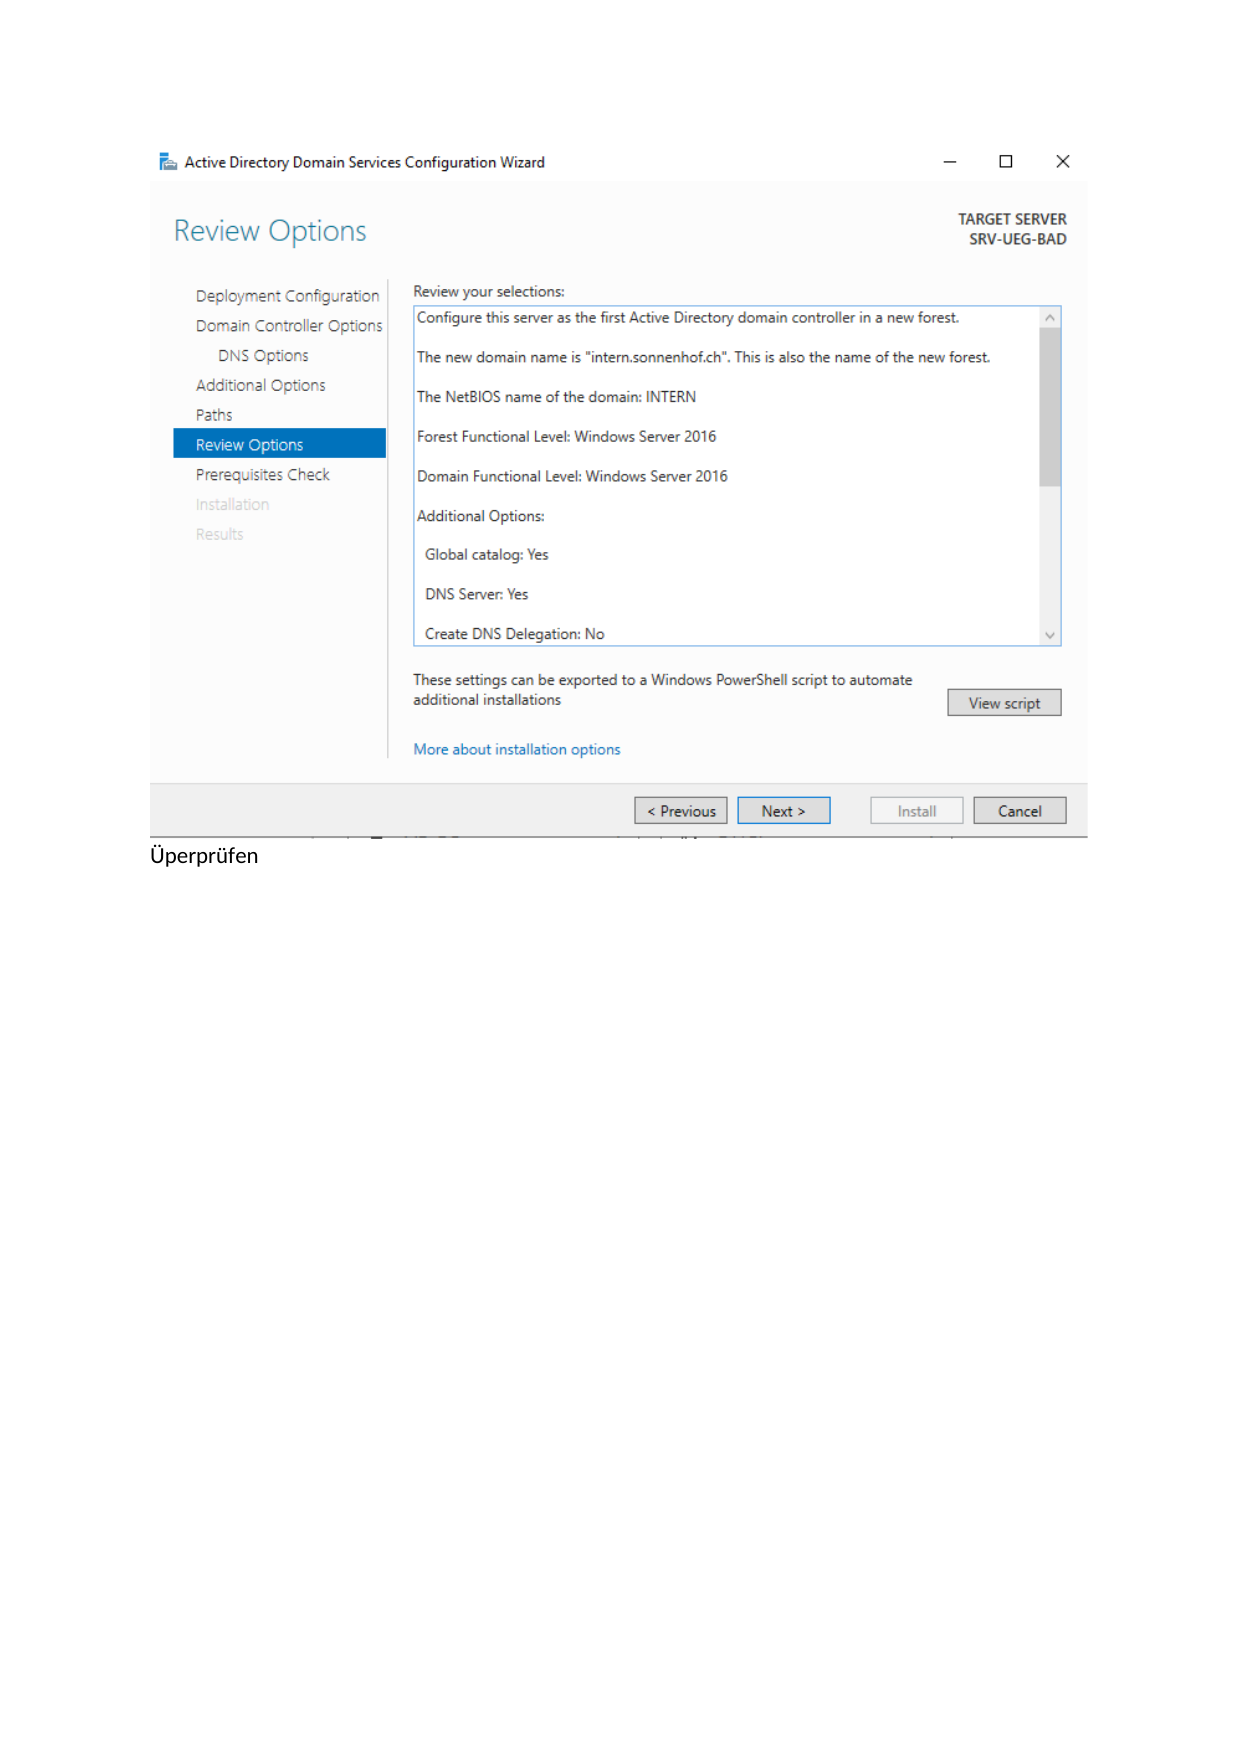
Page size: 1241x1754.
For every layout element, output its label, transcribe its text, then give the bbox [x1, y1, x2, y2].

picture [150, 150, 1088, 839]
